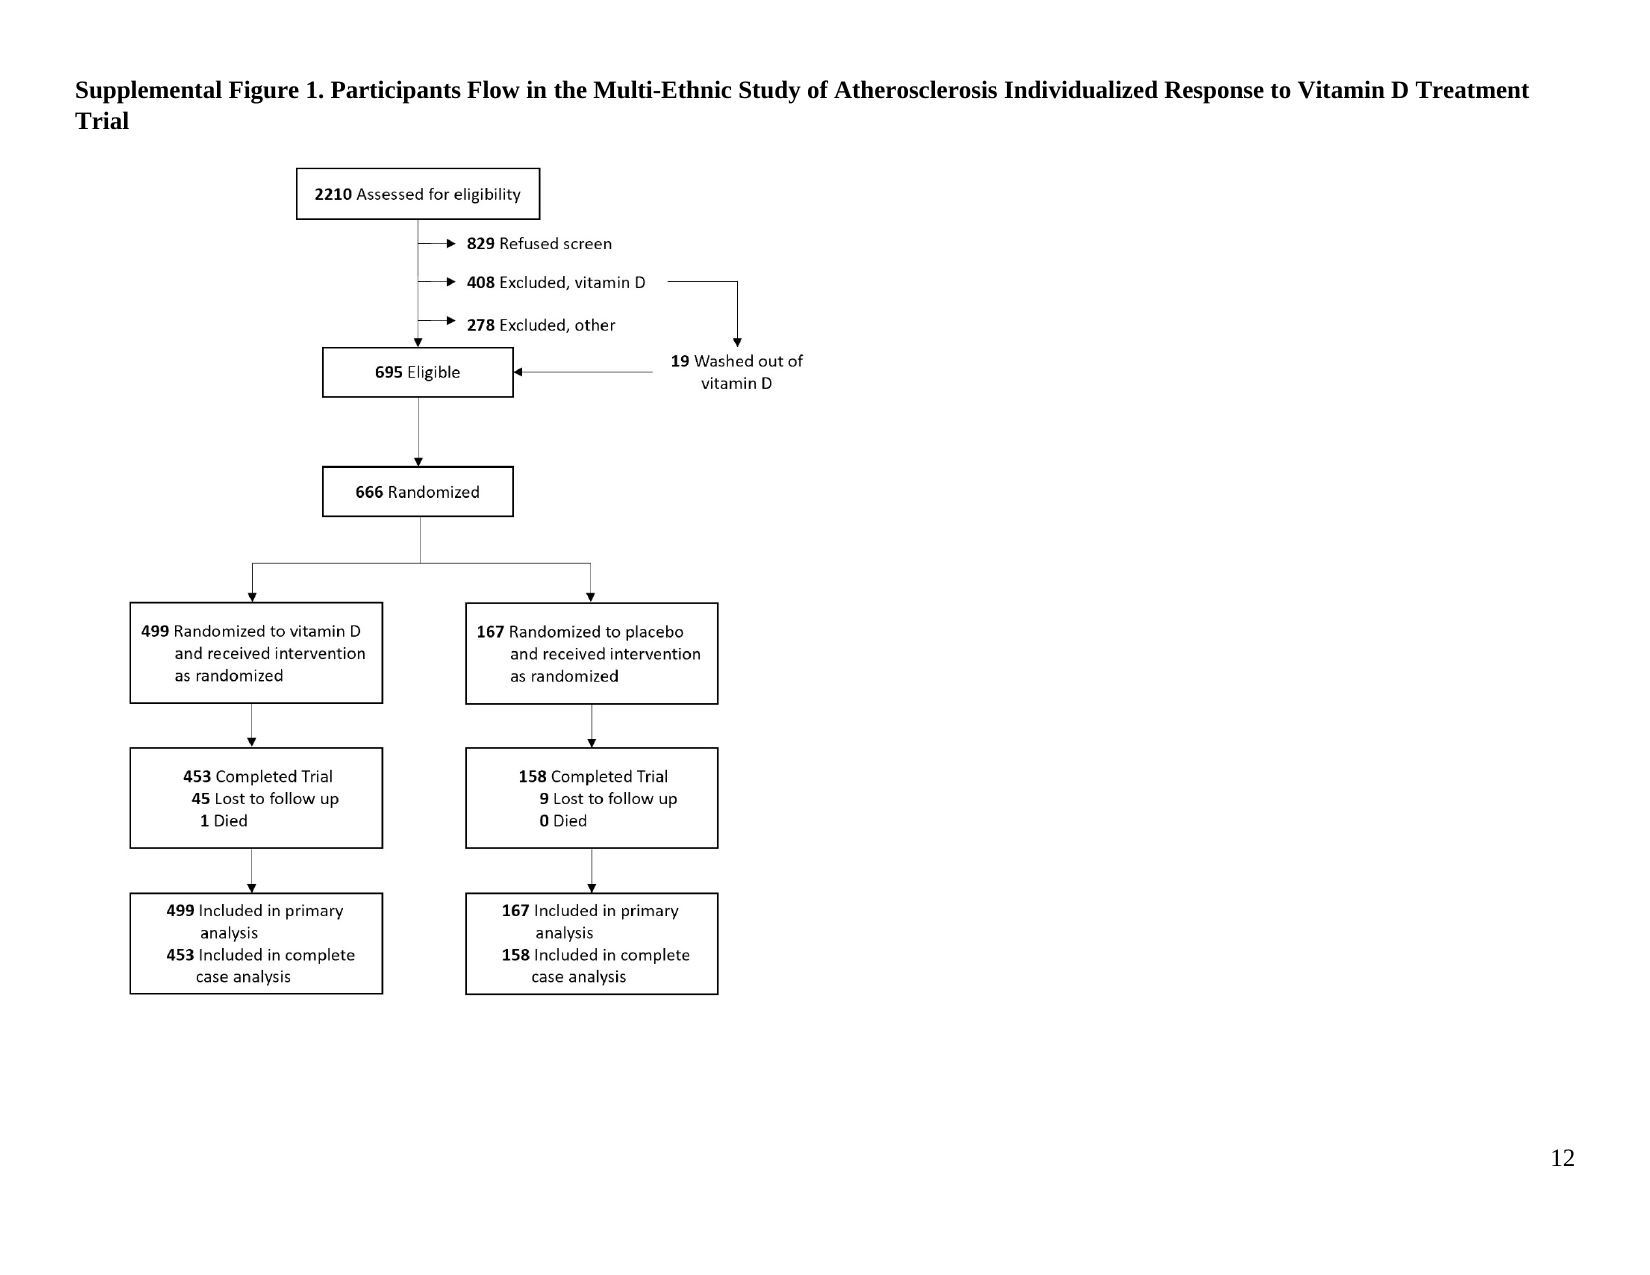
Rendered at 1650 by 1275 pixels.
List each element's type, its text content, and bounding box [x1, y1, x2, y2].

text Supplemental Figure 1. Participants Flow in the Multi-Ethnic Study of Atherosclerosis Individualized Response to Vitamin D Treatment Trial [75, 75, 1575, 135]
picture [75, 153, 837, 1009]
